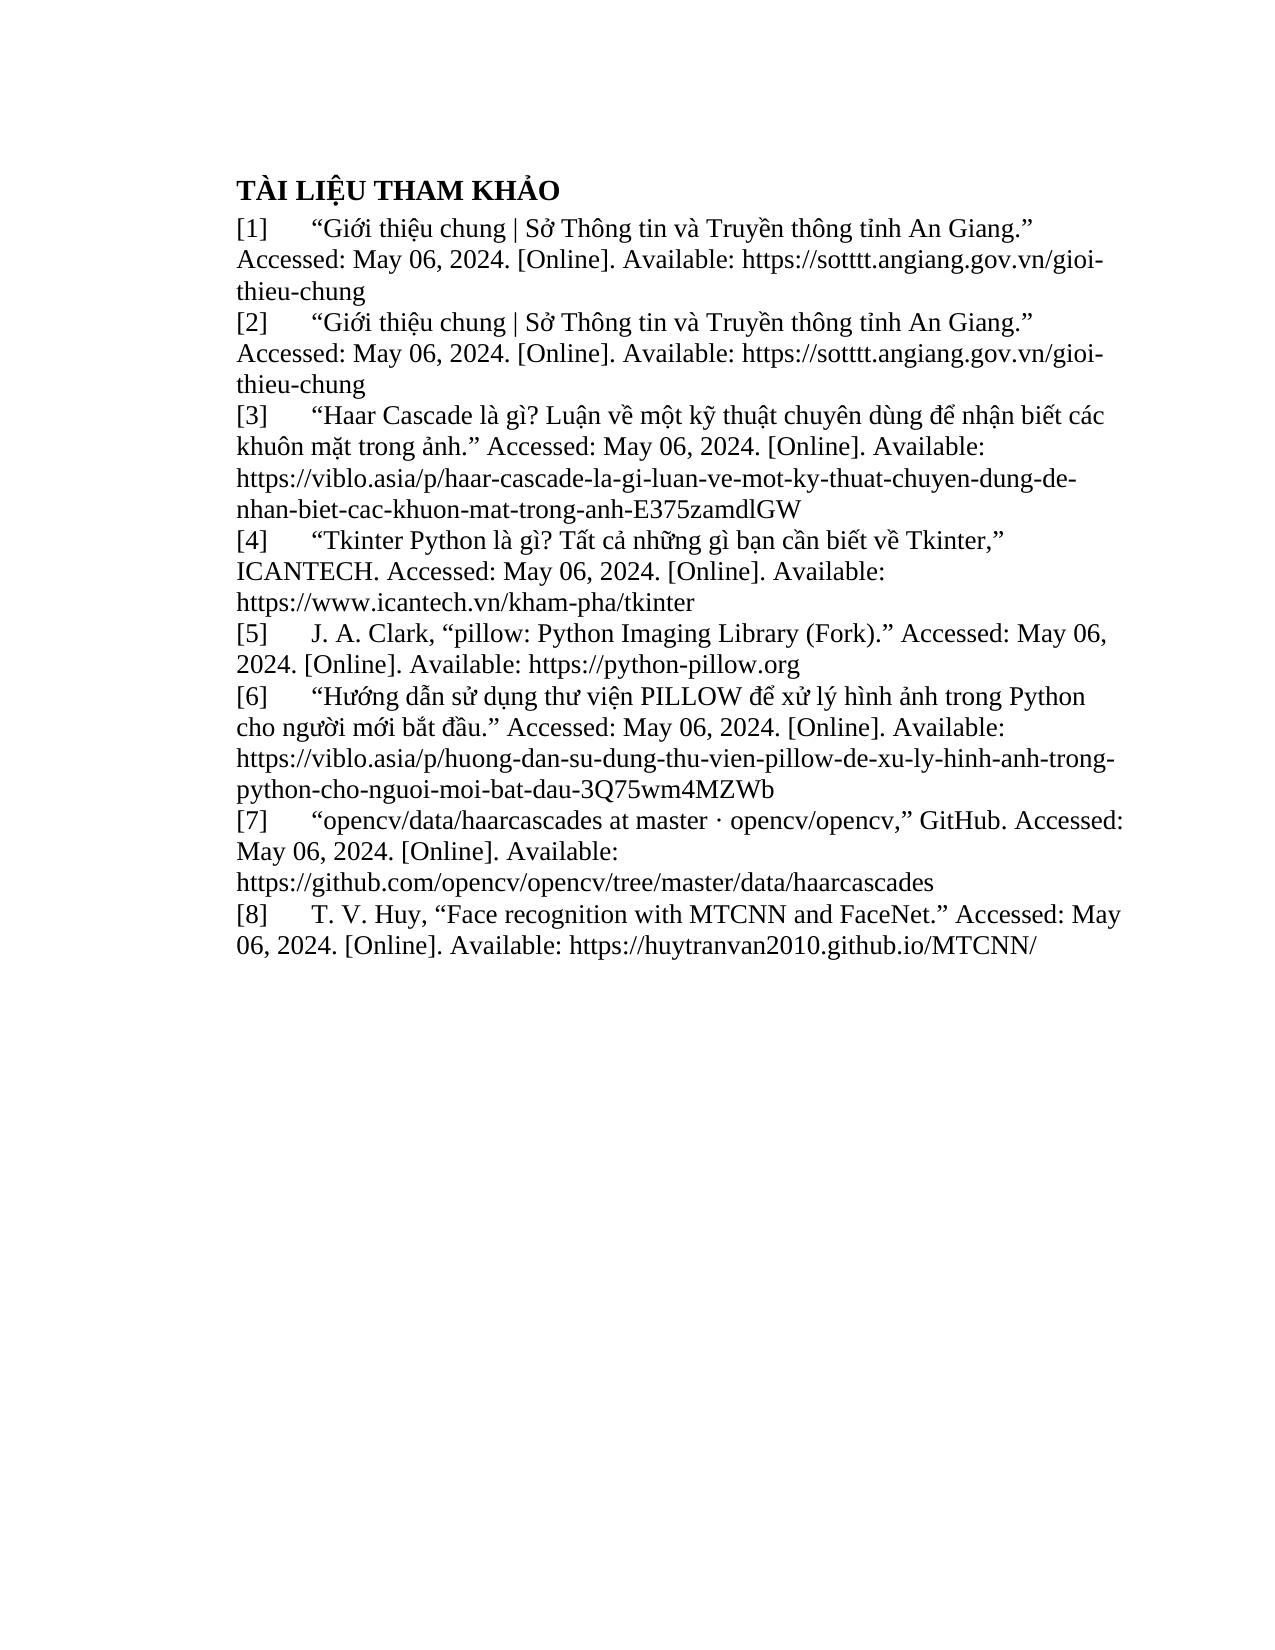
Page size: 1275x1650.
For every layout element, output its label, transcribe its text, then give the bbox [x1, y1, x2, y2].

text [1] “Giới thiệu chung | Sở Thông tin và Truyền thông tỉnh An Giang.” Accessed: May 06, 2024. [Online]. Available: https://sotttt.angiang.gov.vn/gioi-thieu-chung [236, 212, 1127, 306]
text [4] “Tkinter Python là gì? Tất cả những gì bạn cần biết về Tkinter,” ICANTECH. Accessed: May 06, 2024. [Online]. Available: https://www.icantech.vn/kham-pha/tkinter [236, 524, 1127, 617]
text [2] “Giới thiệu chung | Sở Thông tin và Truyền thông tỉnh An Giang.” Accessed: May 06, 2024. [Online]. Available: https://sotttt.angiang.gov.vn/gioi-thieu-chung [236, 306, 1127, 399]
text [6] “Hướng dẫn sử dụng thư viện PILLOW để xử lý hình ảnh trong Python cho người mới bắt đầu.” Accessed: May 06, 2024. [Online]. Available: https://viblo.asia/p/huong-dan-su-dung-thu-vien-pillow-de-xu-ly-hinh-anh-trong-python-cho-nguoi-moi-bat-dau-3Q75wm4MZWb [236, 680, 1127, 804]
text [5] J. A. Clark, “pillow: Python Imaging Library (Fork).” Accessed: May 06, 2024. [Online]. Available: https://python-pillow.org [236, 617, 1127, 680]
text [8] T. V. Huy, “Face recognition with MTCNN and FaceNet.” Accessed: May 06, 2024. [Online]. Available: https://huytranvan2010.github.io/MTCNN/ [236, 898, 1127, 960]
text [3] “Haar Cascade là gì? Luận về một kỹ thuật chuyên dùng để nhận biết các khuôn mặt trong ảnh.” Accessed: May 06, 2024. [Online]. Available: https://viblo.asia/p/haar-cascade-la-gi-luan-ve-mot-ky-thuat-chuyen-dung-de-nhan-biet-cac-khuon-mat-trong-anh-E375zamdlGW [236, 399, 1127, 524]
subtitle TÀI LIỆU THAM KHẢO [236, 173, 1127, 206]
text [7] “opencv/data/haarcascades at master · opencv/opencv,” GitHub. Accessed: May 06, 2024. [Online]. Available: https://github.com/opencv/opencv/tree/master/data/haarcascades [236, 804, 1127, 898]
